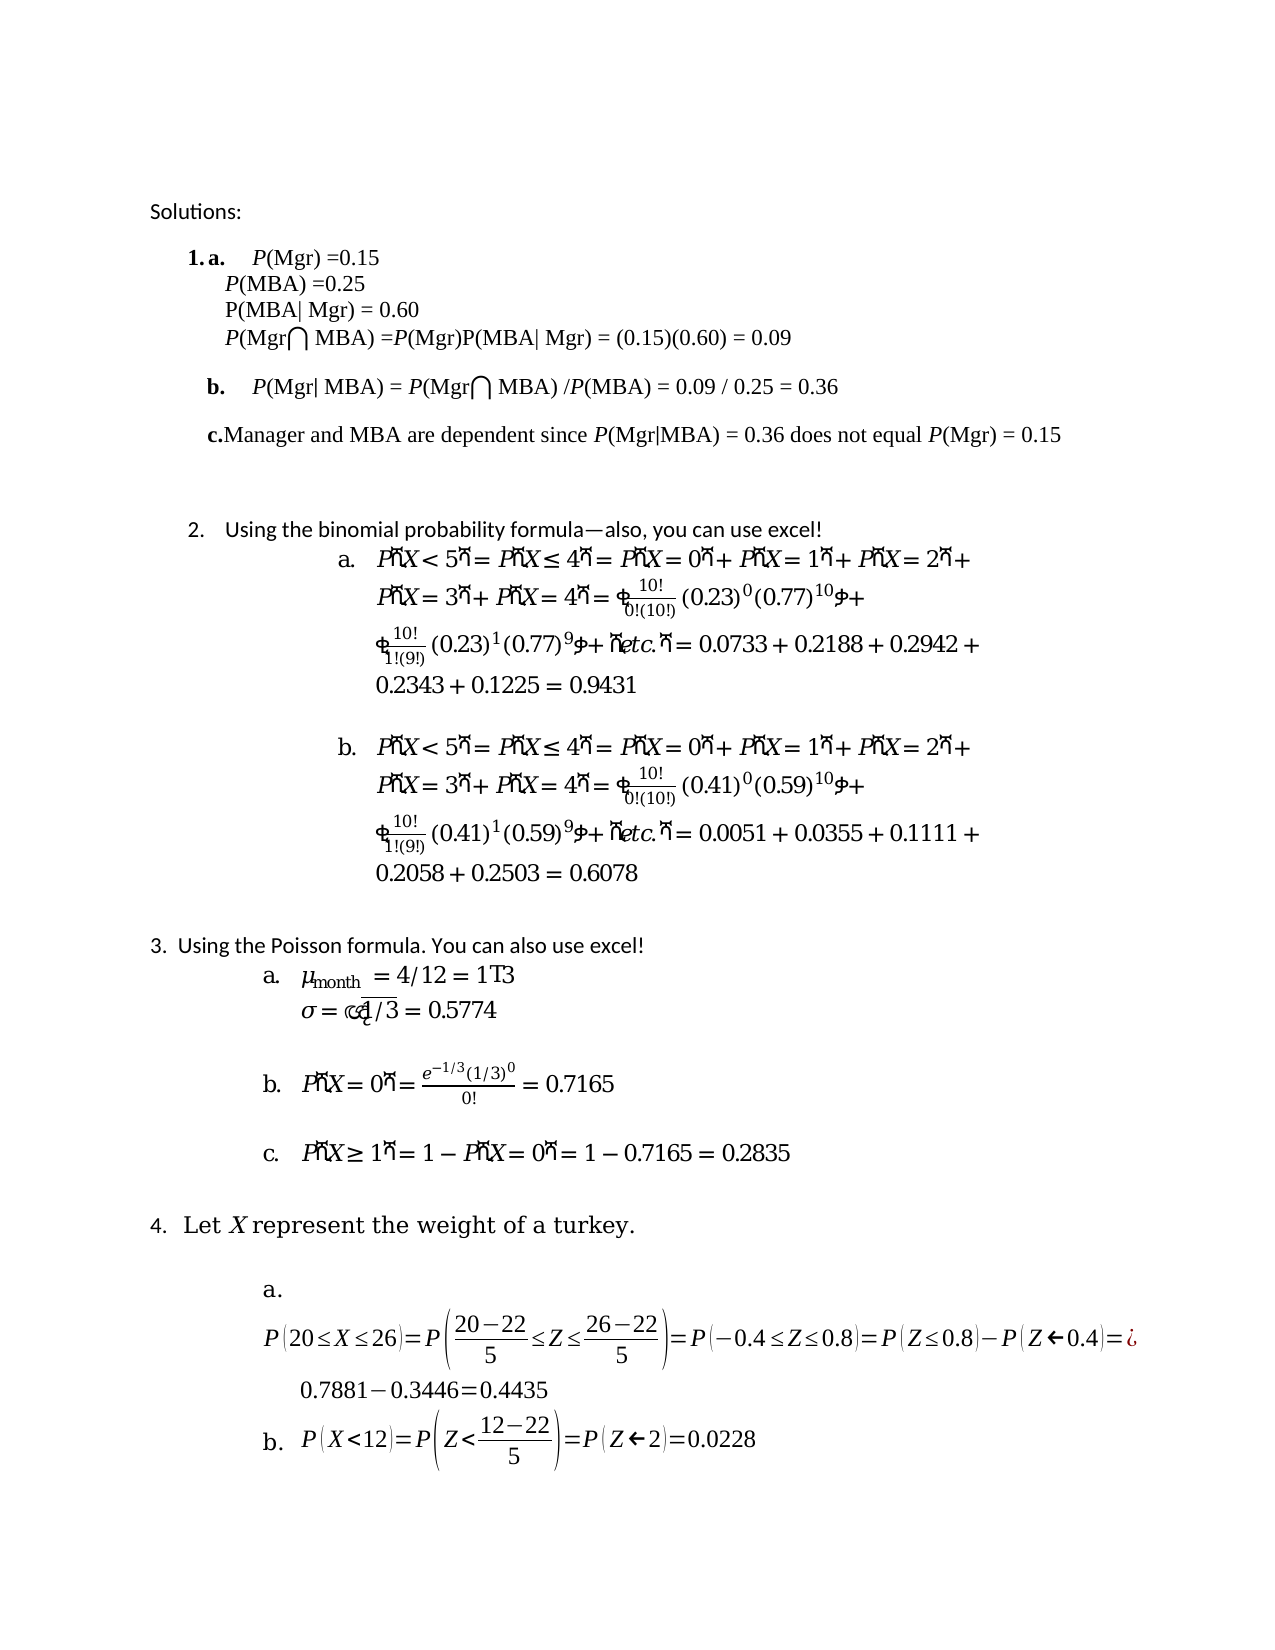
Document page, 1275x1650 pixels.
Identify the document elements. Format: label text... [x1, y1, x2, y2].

list Using the binomial probability formula—also, you can use excel! [187, 515, 1125, 543]
list a. P(Mgr) =0.15 P(MBA) =0.25 P(MBA| Mgr) = 0.60 P(Mgr⋂ MBA) =P(Mgr)P(MBA| Mgr) = (0.15)(0.60) = 0.09 [187, 244, 1125, 351]
text Solutions: [150, 197, 1125, 225]
text 4. Let X represent the weight of a turkey. [150, 1210, 1014, 1271]
text 3. Using the Poisson formula. You can also use excel! [150, 931, 1125, 1191]
text c. Manager and MBA are dependent since P(Mgr|MBA) = 0.36 does not equal P(Mgr) = 0.15 [150, 420, 1125, 448]
text b. P(Mgr| MBA) = P(Mgr⋂ MBA) /P(MBA) = 0.09 / 0.25 = 0.36 [187, 371, 1125, 399]
